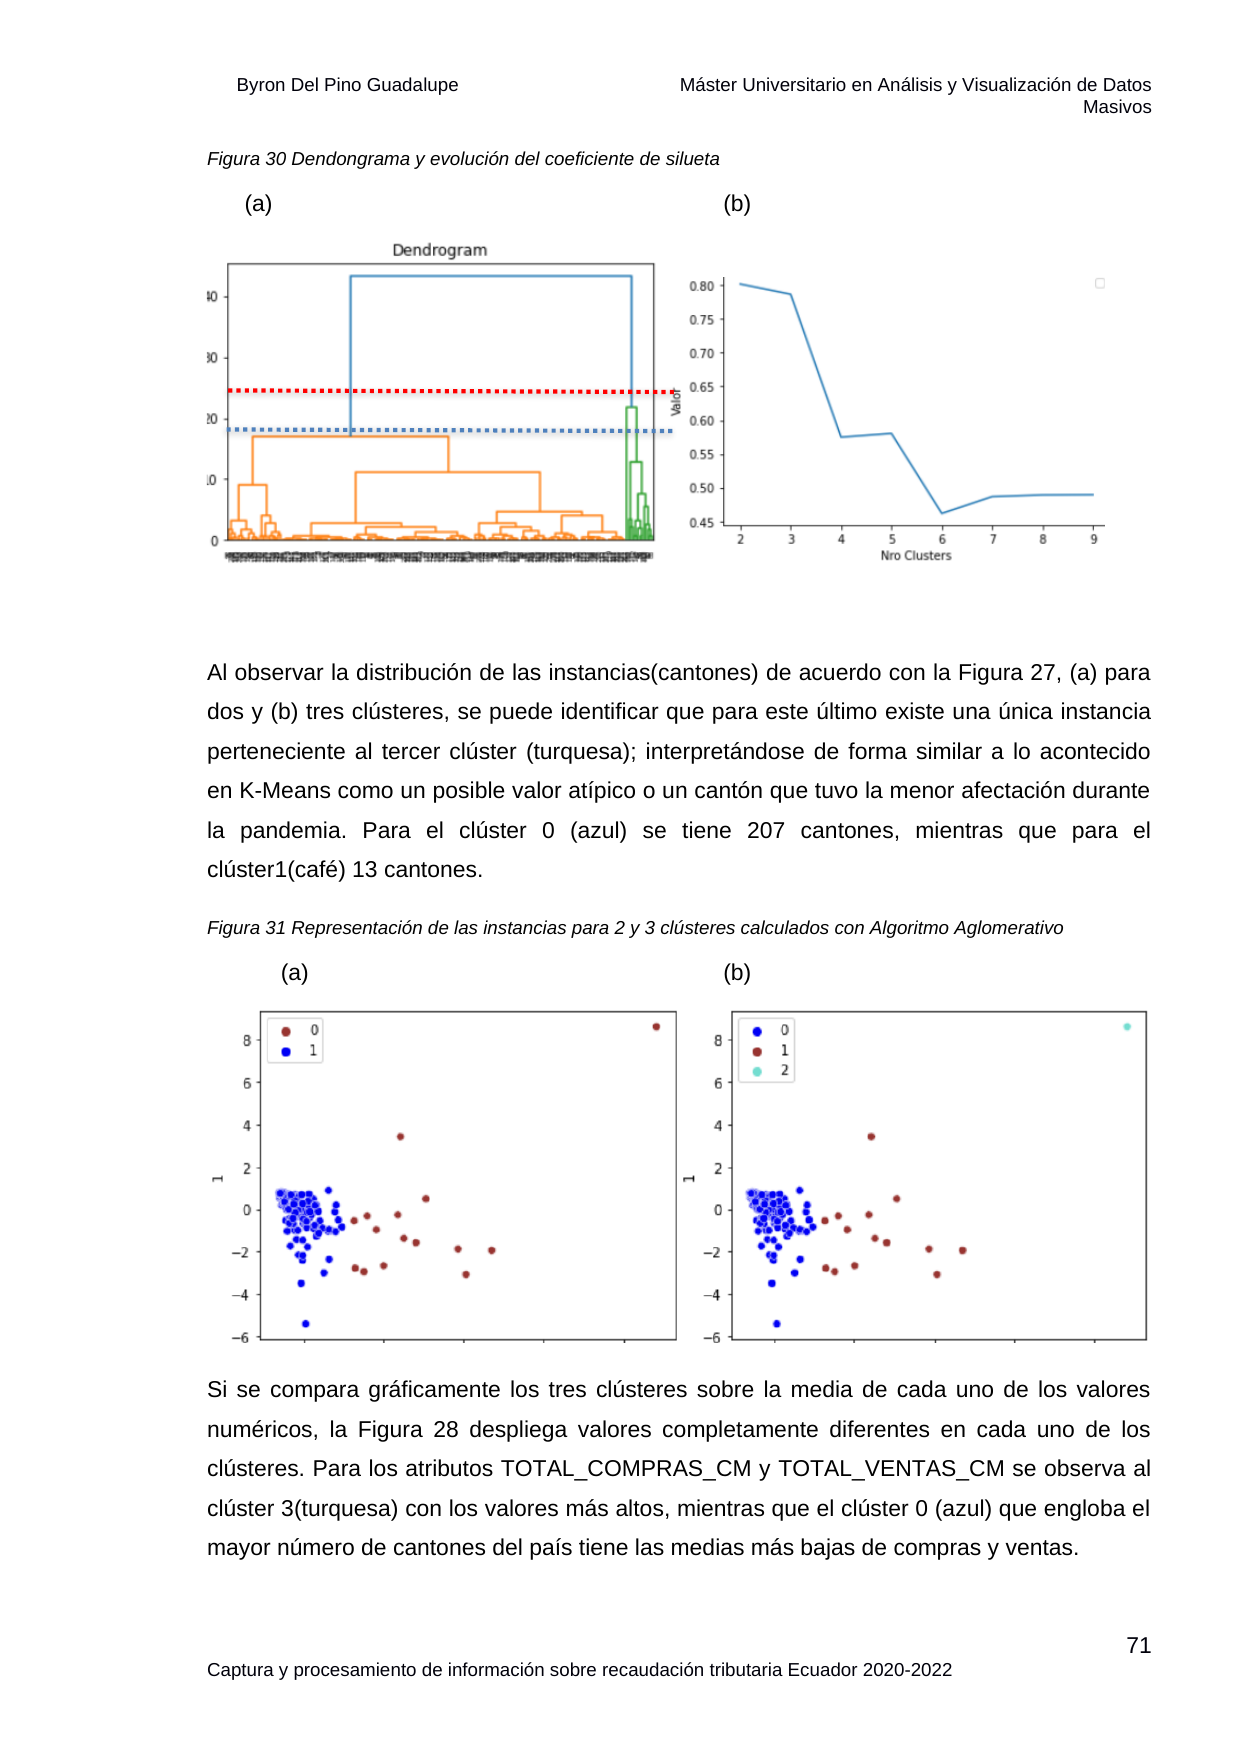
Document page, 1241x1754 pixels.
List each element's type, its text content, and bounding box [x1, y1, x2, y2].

text Figura 31 Representación de las instancias para 2 y 3 clústeres calculados con Algoritmo Aglomerativo [207, 917, 1152, 938]
list (b) [244, 190, 1152, 216]
picture [662, 277, 1105, 565]
text Si se compara gráficamente los tres clústeres sobre la media de cada uno de los valores numéricos, la Figura 28 despliega valores completamente diferentes en cada uno de los clústeres. Para los atributos TOTAL_COMPRAS_CM y TOTAL_VENTAS_CM se observa al clúster 3(turquesa) con los valores más altos, mientras que el clúster 0 (azul) que engloba el mayor número de cantones del país tiene las medias más bajas de compras y ventas. [207, 1376, 1152, 1561]
list (b) [281, 959, 1152, 985]
picture [206, 1010, 1152, 1343]
text Figura 30 Dendongrama y evolución del coeficiente de silueta [207, 148, 1152, 169]
picture [206, 241, 657, 565]
text Al observar la distribución de las instancias(cantones) de acuerdo con la Figura 27, (a) para dos y (b) tres clústeres, se puede identificar que para este último existe una única instancia perteneciente al tercer clúster (turquesa); interpretándose de forma similar a lo acontecido en K-Means como un posible valor atípico o un cantón que tuvo la menor afectación durante la pandemia. Para el clúster 0 (azul) se tiene 207 cantones, mientras que para el clúster1(café) 13 cantones. [207, 659, 1152, 883]
